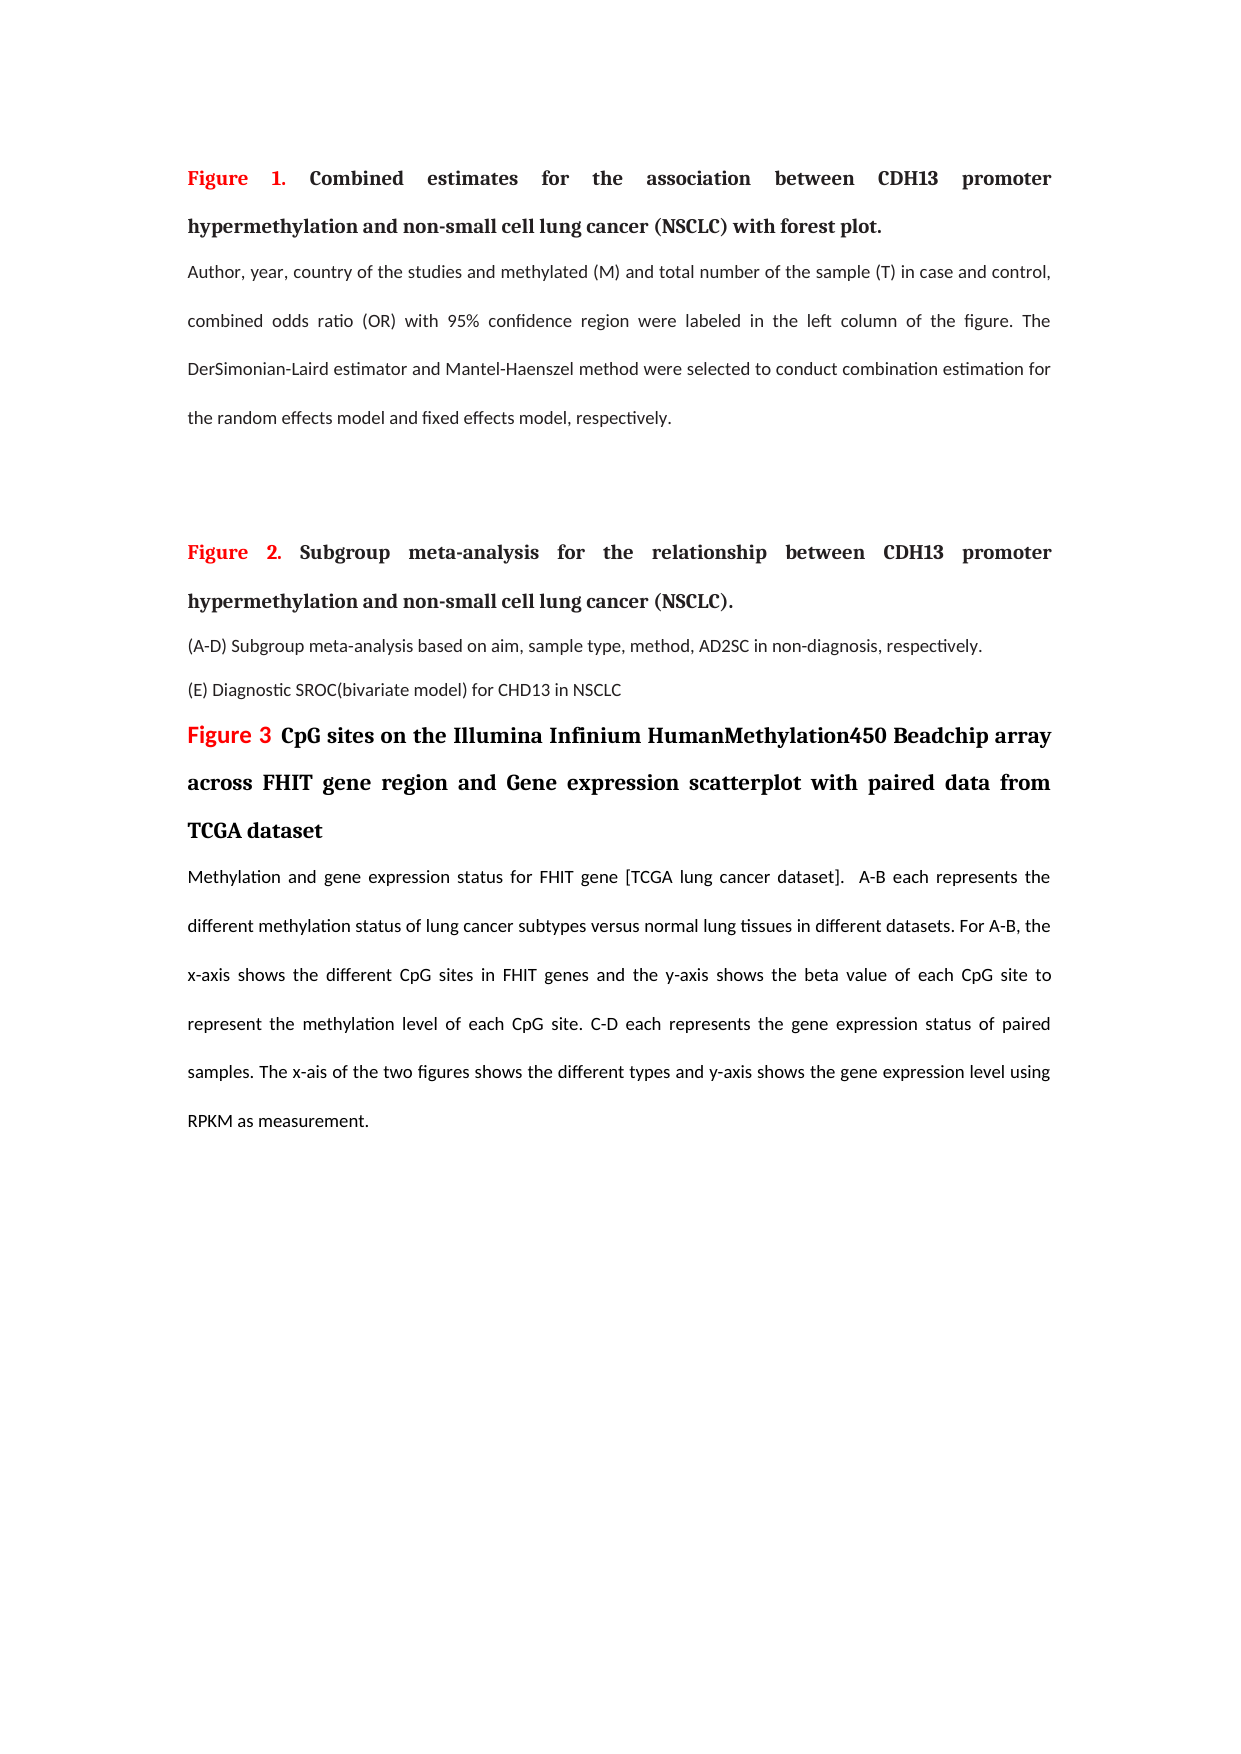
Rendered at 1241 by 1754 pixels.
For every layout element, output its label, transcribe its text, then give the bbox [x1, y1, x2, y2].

text Figure 3 CpG sites on the Illumina Infinium HumanMethylation450 Beadchip array across FHIT gene region and Gene expression scatterplot with paired data from TCGA dataset [187, 718, 1053, 848]
text (E) Diagnostic SROC(bivariate model) for CHD13 in NSCLC [187, 674, 1053, 706]
text Methylation and gene expression status for FHIT gene [TCGA lung cancer dataset]. A-B each represents the different methylation status of lung cancer subtypes versus normal lung tissues in different datasets. For A-B, the x-axis shows the different CpG sites in FHIT genes and the y-axis shows the beta value of each CpG site to represent the methylation level of each CpG site. C-D each represents the gene expression status of paired samples. The x-ais of the two figures shows the different types and y-axis shows the gene expression level using RPKM as measurement. [187, 861, 1053, 1137]
text Figure 2. Subgroup meta-analysis for the relationship between CDH13 promoter hypermethylation and non-small cell lung cancer (NSCLC). [187, 537, 1053, 618]
text Author, year, country of the studies and methylated (M) and total number of the sample (T) in case and control, combined odds ratio (OR) with 95% confidence region were labeled in the left column of the figure. The DerSimonian-Laird estimator and Mantel-Haenszel method were selected to conduct combination estimation for the random effects model and fixed effects model, respectively. [187, 255, 1053, 434]
text Figure 1. Combined estimates for the association between CDH13 promoter hypermethylation and non-small cell lung cancer (NSCLC) with forest plot. [187, 162, 1053, 243]
text (A-D) Subgroup meta-analysis based on aim, sample type, method, AD2SC in non-diagnosis, respectively. [187, 630, 1053, 662]
